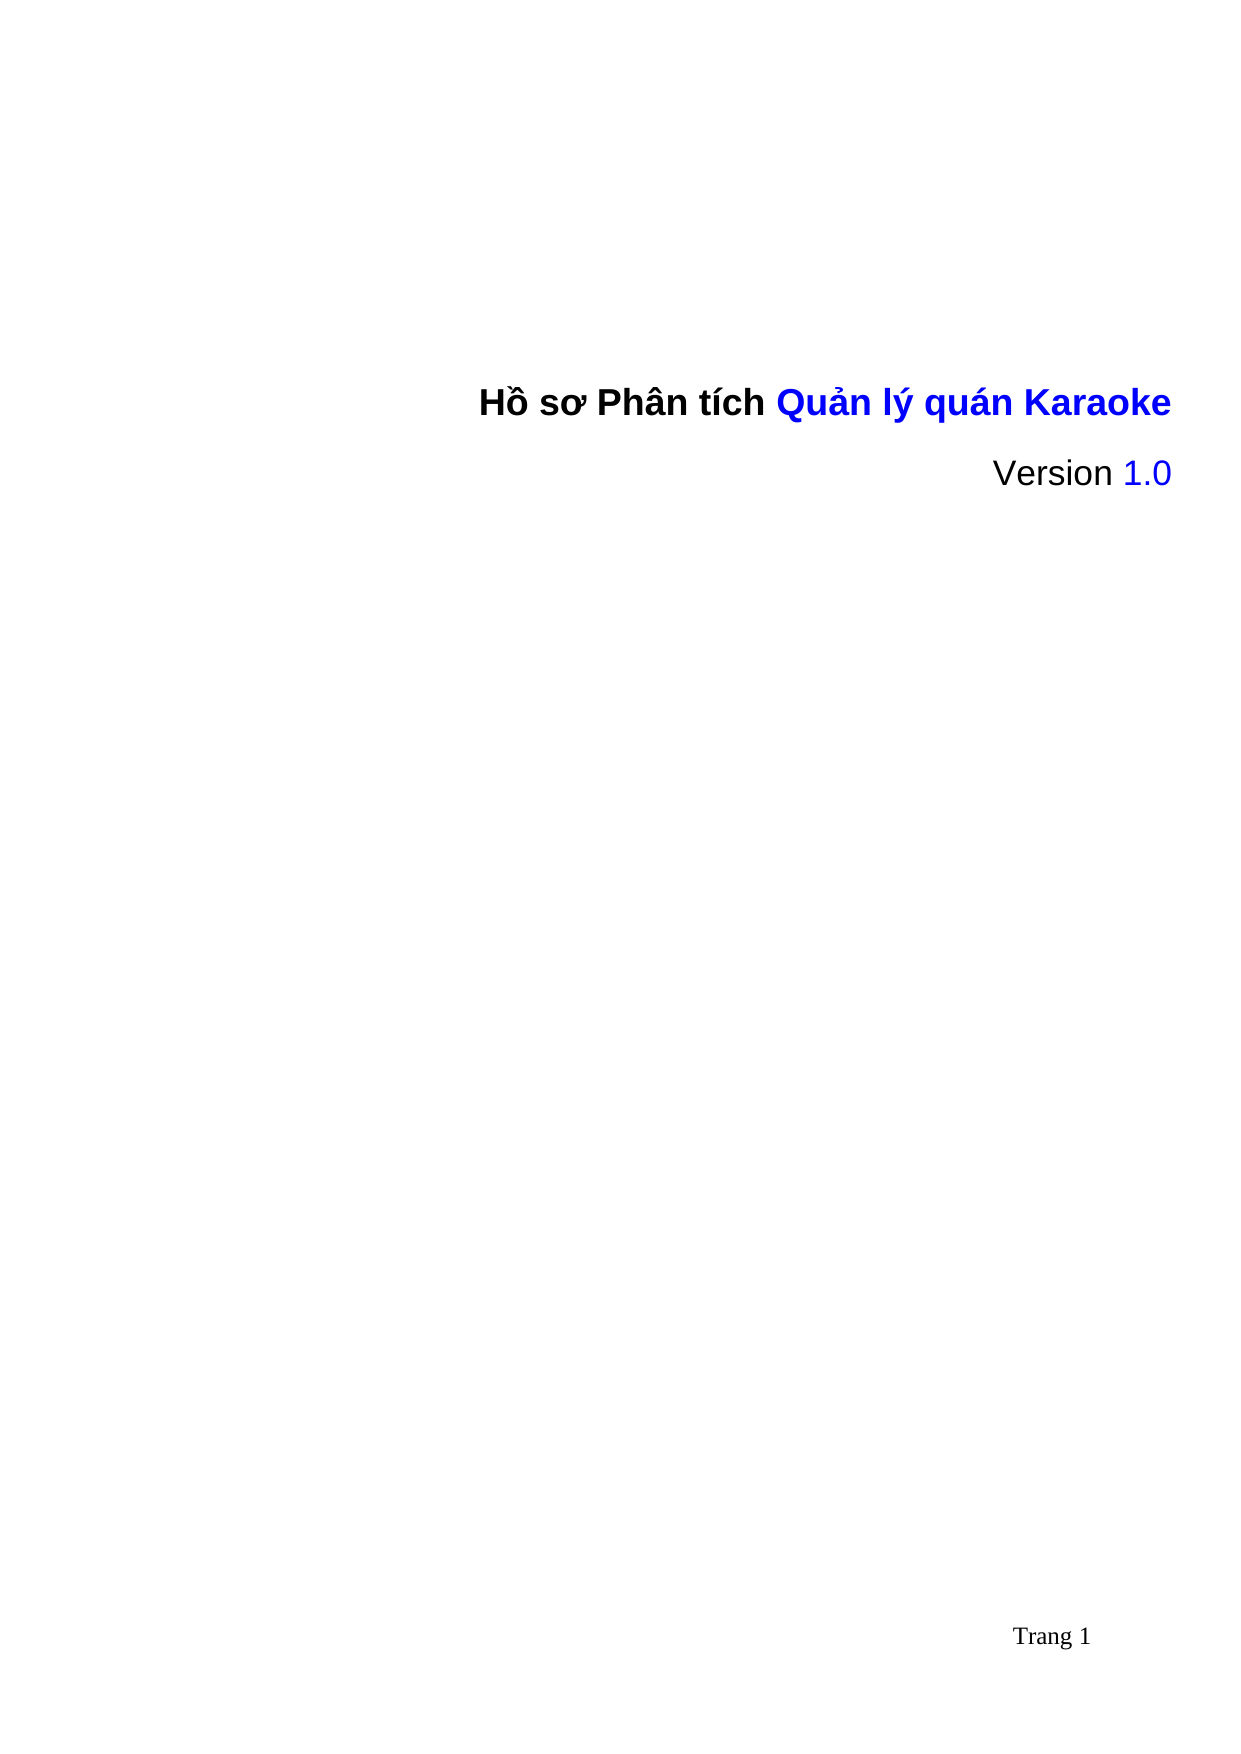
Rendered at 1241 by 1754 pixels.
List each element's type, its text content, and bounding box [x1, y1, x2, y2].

text Version 1.0 [150, 452, 1172, 493]
title Hồ sơ Phân tích Quản lý quán Karaoke [150, 380, 1172, 423]
